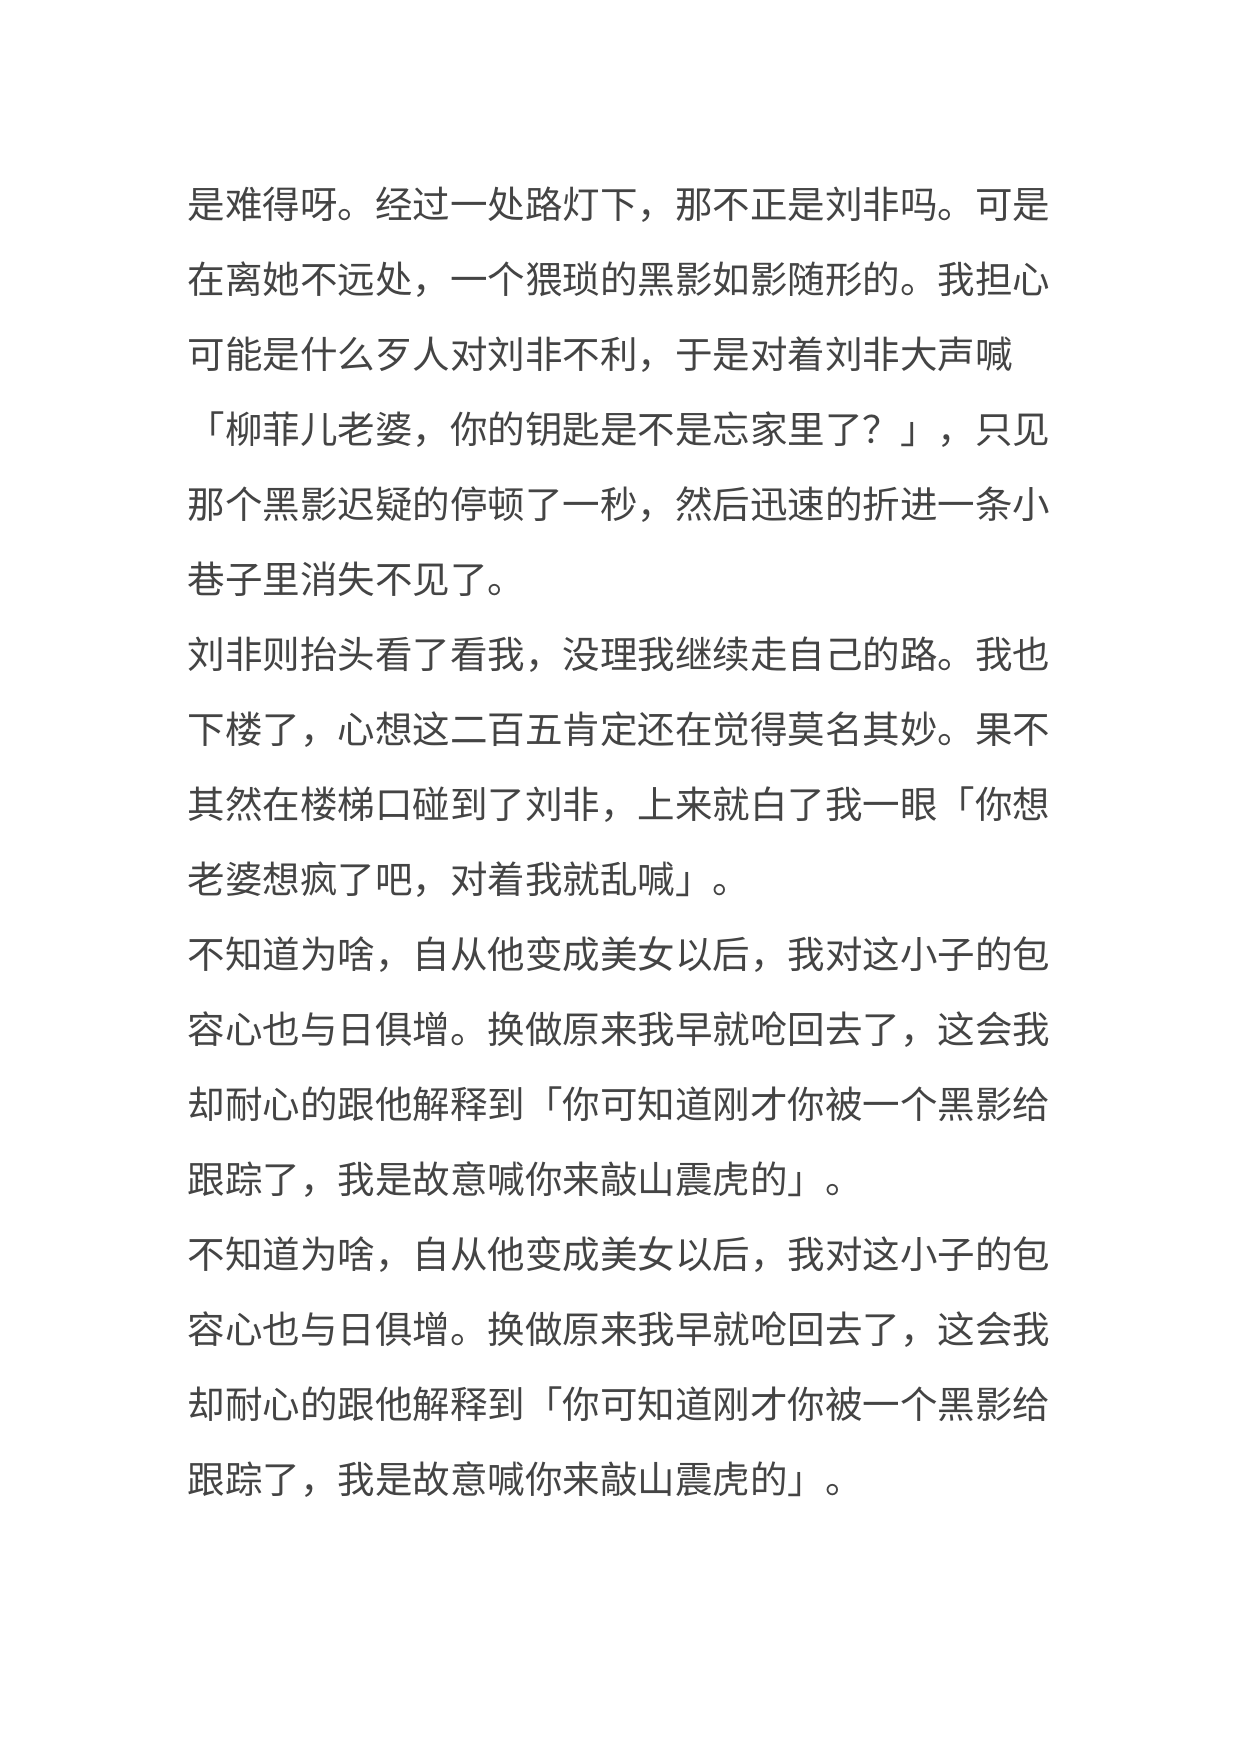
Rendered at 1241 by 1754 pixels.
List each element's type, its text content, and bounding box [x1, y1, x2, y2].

text 不知道为啥，自从他变成美女以后，我对这小子的包容心也与日俱增。换做原来我早就呛回去了，这会我却耐心的跟他解释到「你可知道刚才你被一个黑影给跟踪了，我是故意喊你来敲山震虎的」。 [187, 1214, 1053, 1514]
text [187, 164, 1053, 614]
text 刘非则抬头看了看我，没理我继续走自己的路。我也下楼了，心想这二百五肯定还在觉得莫名其妙。果不其然在楼梯口碰到了刘非，上来就白了我一眼「你想老婆想疯了吧，对着我就乱喊」。 [187, 614, 1053, 914]
text 不知道为啥，自从他变成美女以后，我对这小子的包容心也与日俱增。换做原来我早就呛回去了，这会我却耐心的跟他解释到「你可知道刚才你被一个黑影给跟踪了，我是故意喊你来敲山震虎的」。 [187, 914, 1053, 1214]
